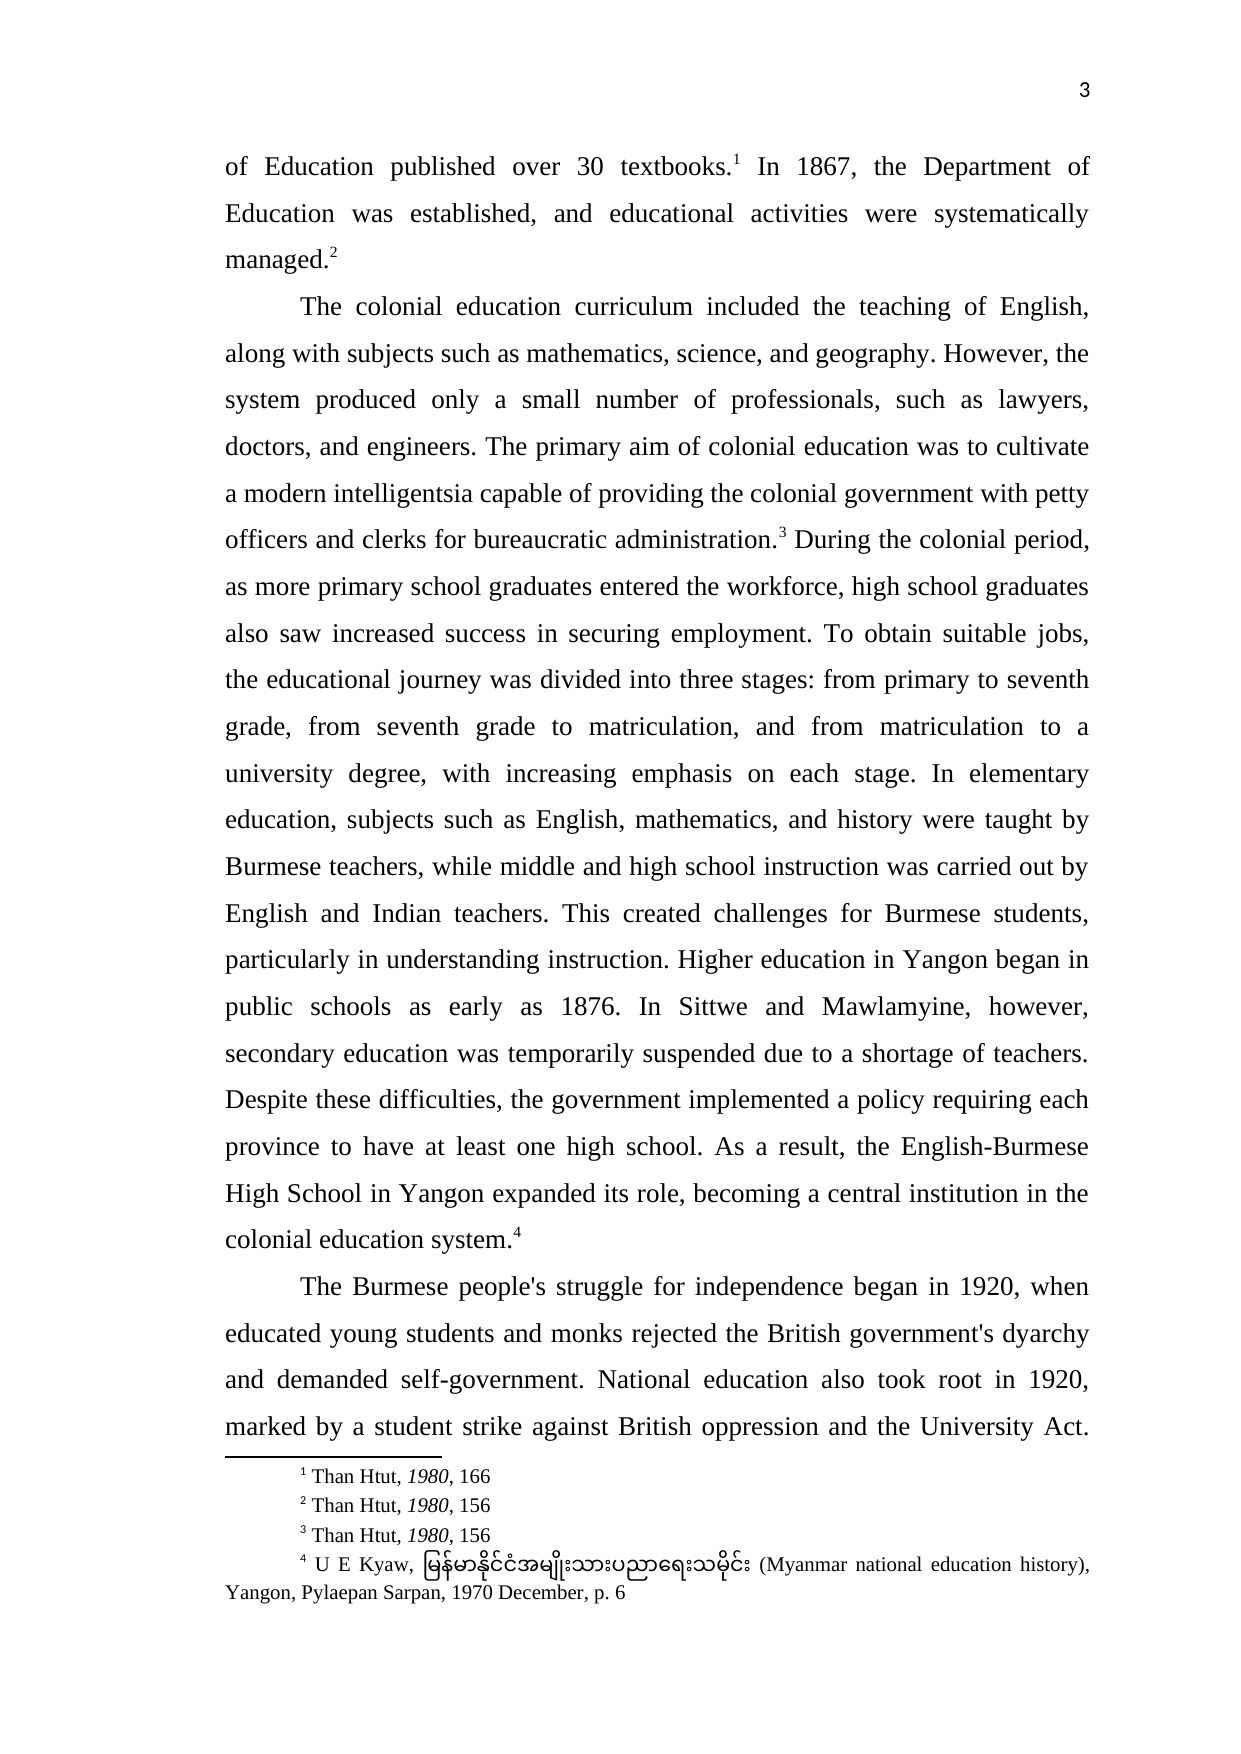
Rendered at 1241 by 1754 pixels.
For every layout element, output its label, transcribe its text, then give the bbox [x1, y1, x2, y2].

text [225, 1270, 1090, 1441]
text The colonial education curriculum included the teaching of English, along with subjects such as mathematics, science, and geography. However, the system produced only a small number of professionals, such as lawyers, doctors, and engineers. The primary aim of colonial education was to cultivate a modern intelligentsia capable of providing the colonial government with petty officers and clerks for bureaucratic administration. During the colonial period, as more primary school graduates entered the workforce, high school graduates also saw increased success in securing employment. To obtain suitable jobs, the educational journey was divided into three stages: from primary to seventh grade, from seventh grade to matriculation, and from matriculation to a university degree, with increasing emphasis on each stage. In elementary education, subjects such as English, mathematics, and history were taught by Burmese teachers, while middle and high school instruction was carried out by English and Indian teachers. This created challenges for Burmese students, particularly in understanding instruction. Higher education in Yangon began in public schools as early as 1876. In Sittwe and Mawlamyine, however, secondary education was temporarily suspended due to a shortage of teachers. Despite these difficulties, the government implemented a policy requiring each province to have at least one high school. As a result, the English-Burmese High School in Yangon expanded its role, becoming a central institution in the colonial education system. [225, 290, 1090, 1254]
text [225, 150, 1090, 274]
